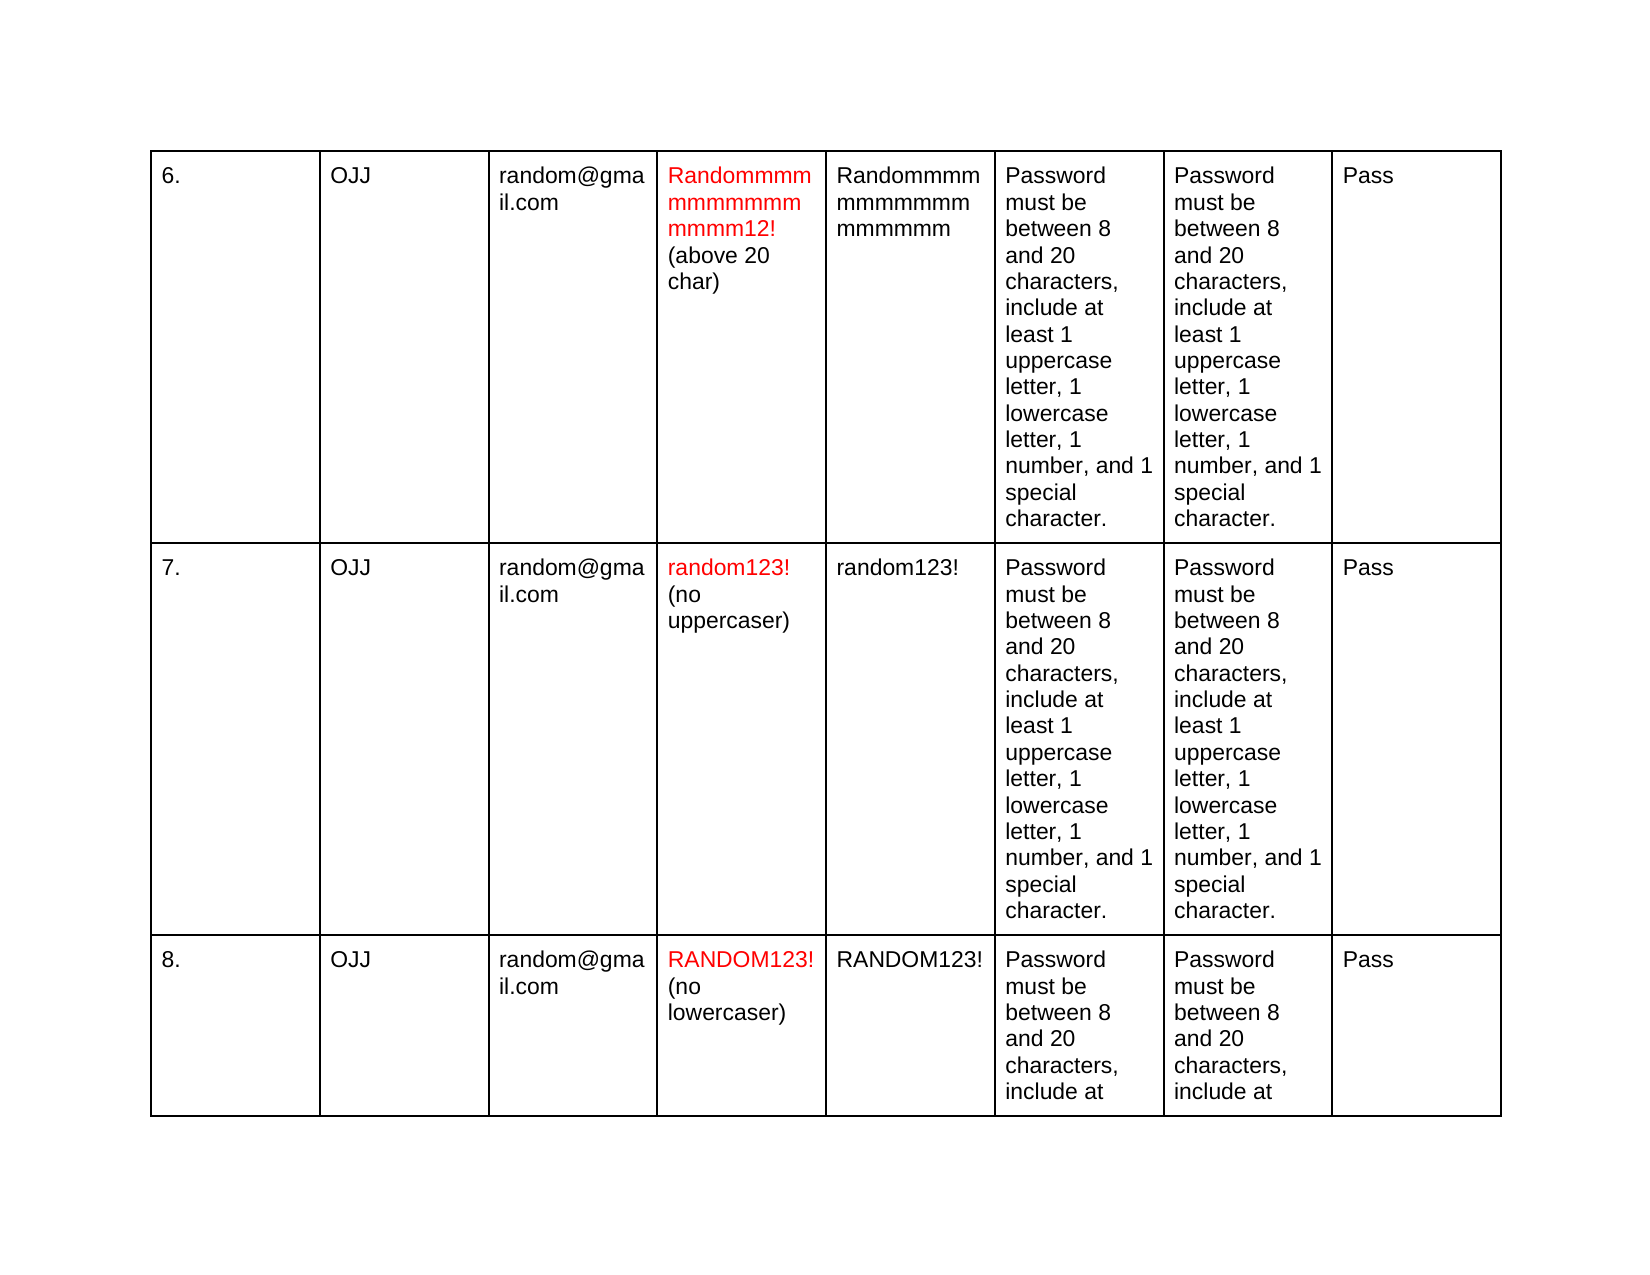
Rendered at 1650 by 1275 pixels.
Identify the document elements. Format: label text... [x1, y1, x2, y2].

table_cell OJJ [321, 152, 488, 542]
table_cell Pass [1333, 152, 1500, 542]
table_cell Password must be between 8 and 20 characters, include at least 1 uppercase letter, 1 lowercase letter, 1 number, and 1 special character. [1165, 544, 1331, 934]
table_cell OJJ [321, 544, 488, 934]
table_cell 7. [152, 544, 319, 934]
table_cell random123! [827, 544, 994, 934]
table_cell Password must be between 8 and 20 characters, include at least 1 uppercase letter, 1 lowercase letter, 1 number, and 1 special character. [996, 544, 1163, 934]
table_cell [658, 936, 825, 1115]
table_cell Pass [1333, 936, 1500, 1115]
table_cell 6. [152, 152, 319, 542]
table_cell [996, 152, 1163, 542]
table_cell random@gmail.com [490, 152, 656, 542]
table_cell RANDOM123! [827, 936, 994, 1115]
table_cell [1165, 152, 1331, 542]
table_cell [1165, 936, 1331, 1115]
table_cell random@gmail.com [490, 544, 656, 934]
table_cell 8. [152, 936, 319, 1115]
table_cell Randommmmmmmmmmmmmmm12! (above 20 char) [658, 152, 825, 542]
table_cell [996, 936, 1163, 1115]
table_cell Pass [1333, 544, 1500, 934]
table_cell random123! (no uppercaser) [658, 544, 825, 934]
table_cell random@gmail.com [490, 936, 656, 1115]
table_cell OJJ [321, 936, 488, 1115]
table_cell Randommmmmmmmmmmmmmmmm [827, 152, 994, 542]
